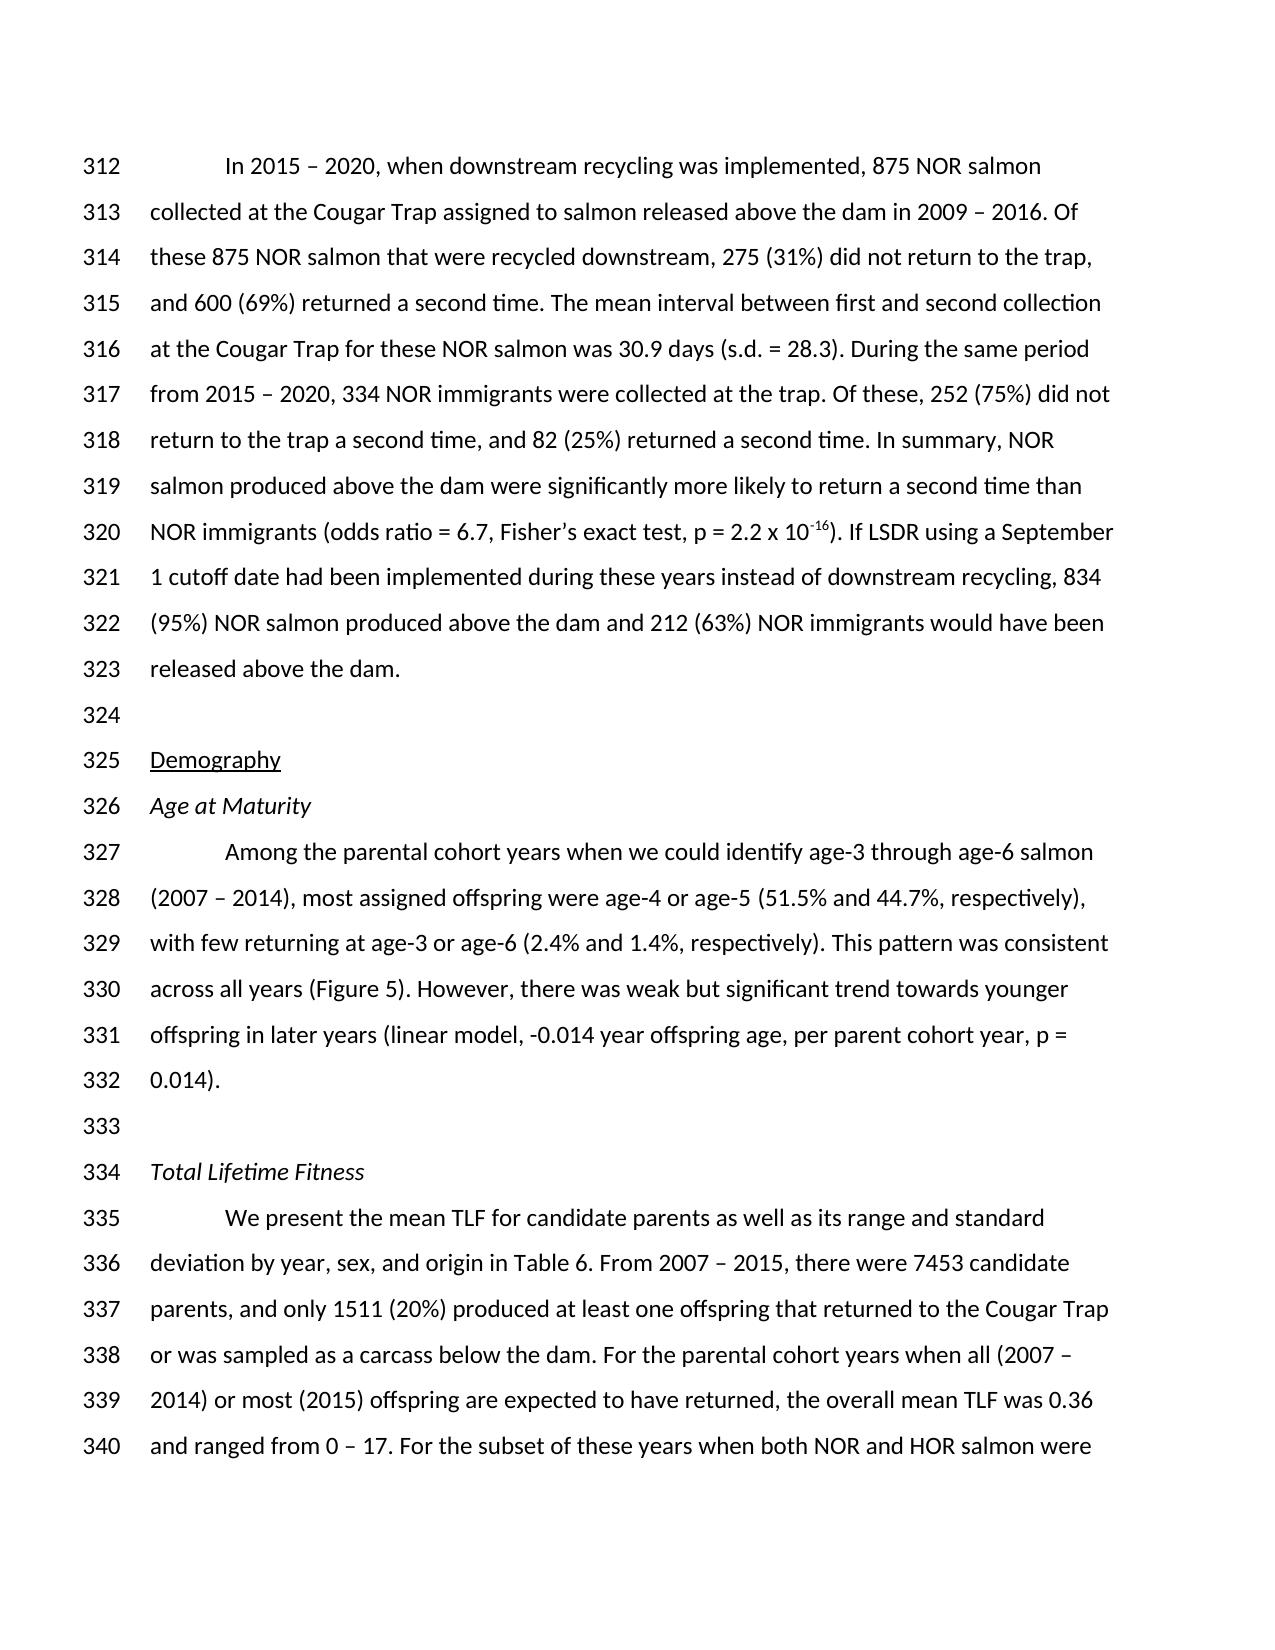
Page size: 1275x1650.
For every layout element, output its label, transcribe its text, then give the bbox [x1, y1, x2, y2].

text Among the parental cohort years when we could identify age-3 through age-6 salmon (2007 – 2014), most assigned offspring were age-4 or age-5 (51.5% and 44.7%, respectively), with few returning at age-3 or age-6 (2.4% and 1.4%, respectively). This pattern was consistent across all years (Figure 5). However, there was weak but significant trend towards younger offspring in later years (linear model, -0.014 year offspring age, per parent cohort year, p = 0.014). [150, 836, 1125, 1095]
text Total Lifetime Fitness [150, 1156, 1125, 1187]
text In 2015 – 2020, when downstream recycling was implemented, 875 NOR salmon collected at the Cougar Trap assigned to salmon released above the dam in 2009 – 2016. Of these 875 NOR salmon that were recycled downstream, 275 (31%) did not return to the trap, and 600 (69%) returned a second time. The mean interval between first and second collection at the Cougar Trap for these NOR salmon was 30.9 days (s.d. = 28.3). During the same period from 2015 – 2020, 334 NOR immigrants were collected at the trap. Of these, 252 (75%) did not return to the trap a second time, and 82 (25%) returned a second time. In summary, NOR salmon produced above the dam were significantly more likely to return a second time than NOR immigrants (odds ratio = 6.7, Fisher’s exact test, p = 2.2 x 10-16). If LSDR using a September 1 cutoff date had been implemented during these years instead of downstream recycling, 834 (95%) NOR salmon produced above the dam and 212 (63%) NOR immigrants would have been released above the dam. [150, 150, 1125, 683]
text Demography [150, 744, 1125, 775]
text Age at Maturity [150, 790, 1125, 821]
